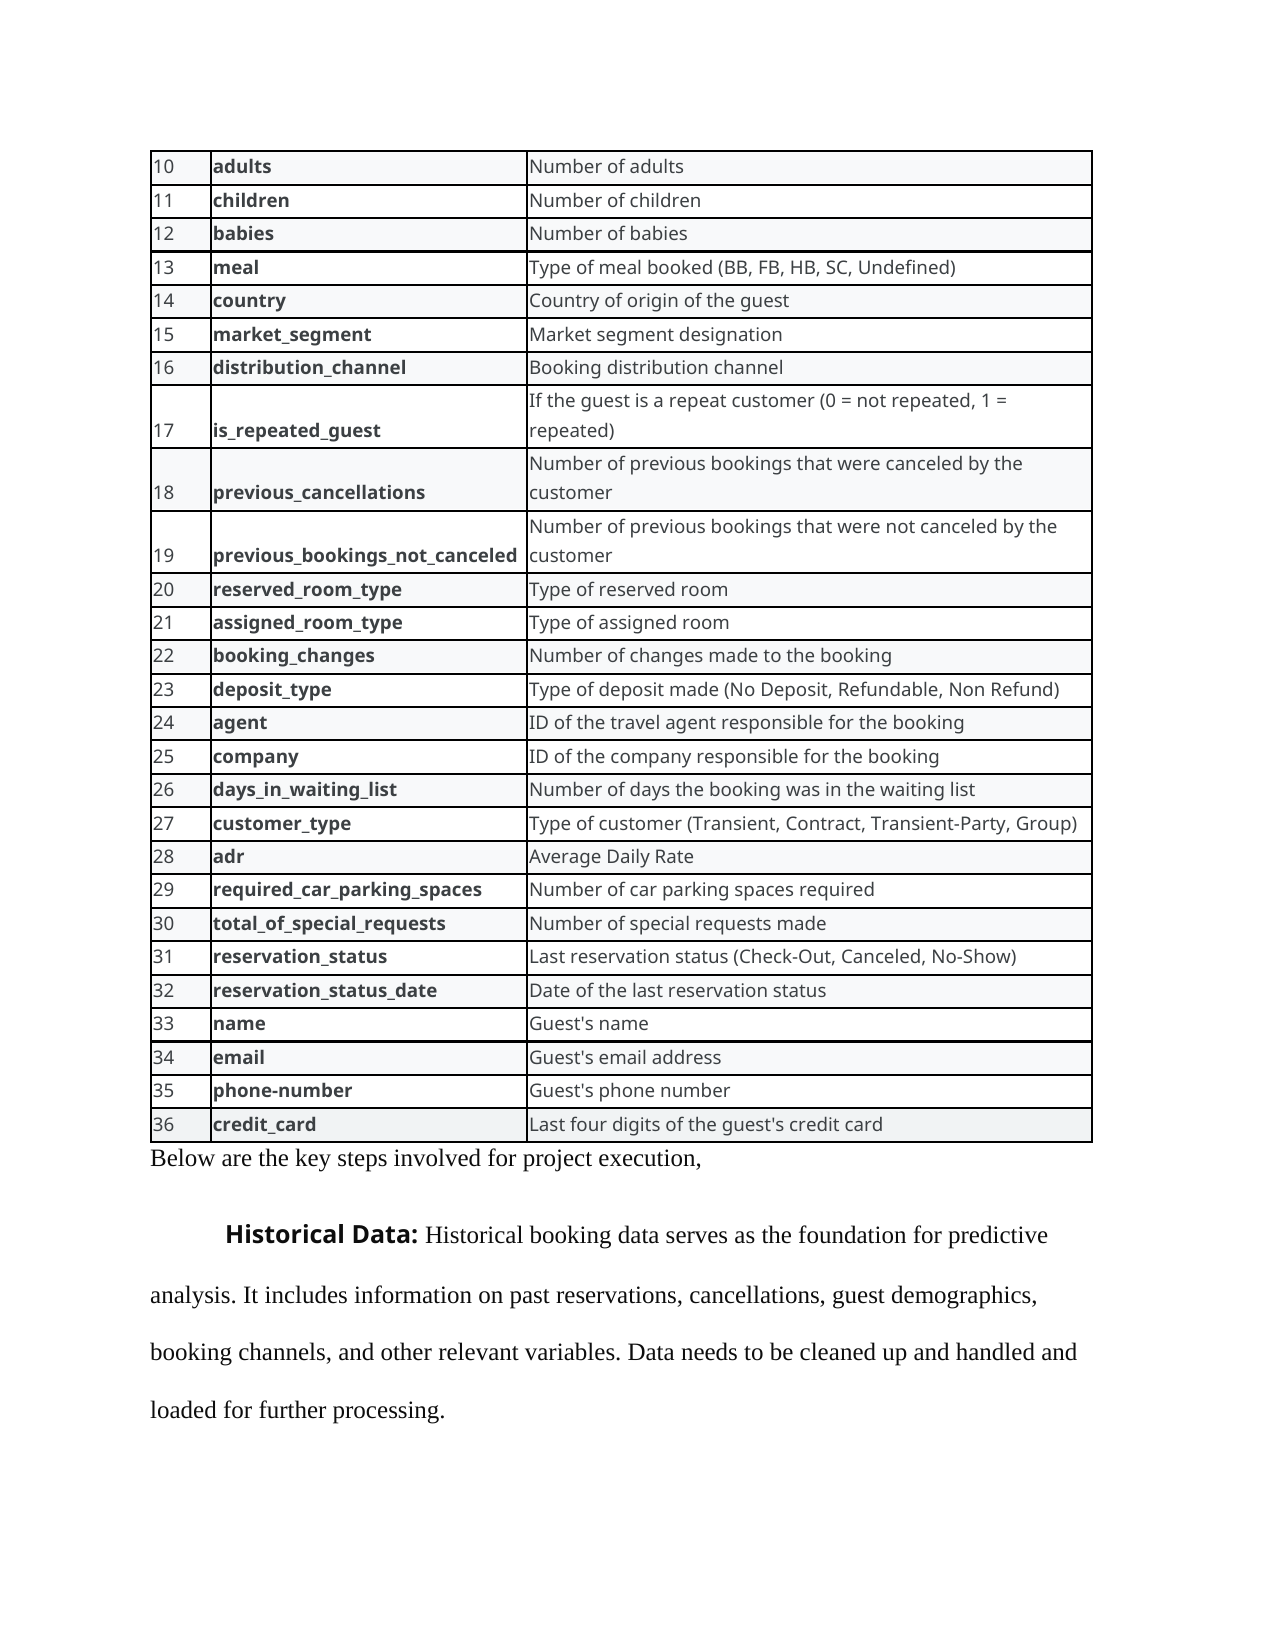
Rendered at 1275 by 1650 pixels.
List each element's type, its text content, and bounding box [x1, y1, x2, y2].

table_cell 28 [152, 842, 210, 873]
table_cell 29 [152, 875, 210, 907]
table_cell credit_card [212, 1109, 526, 1141]
table_cell reservation_status [212, 942, 526, 973]
table_cell 24 [152, 708, 210, 739]
table_cell 25 [152, 741, 210, 773]
table_cell 12 [152, 219, 210, 250]
table_cell Type of deposit made (No Deposit, Refundable, Non Refund) [528, 675, 1091, 706]
table_cell assigned_room_type [212, 608, 526, 639]
table_cell Number of previous bookings that were canceled by the customer [528, 449, 1091, 509]
table_cell 16 [152, 353, 210, 384]
table_cell Number of adults [528, 152, 1091, 183]
table_cell babies [212, 219, 526, 250]
table_cell 23 [152, 675, 210, 706]
table_cell Number of children [528, 186, 1091, 217]
table_cell If the guest is a repeat customer (0 = not repeated, 1 = repeated) [528, 386, 1091, 447]
table_cell Number of days the booking was in the waiting list [528, 775, 1091, 806]
table_cell Country of origin of the guest [528, 286, 1091, 317]
table_cell Type of reserved room [528, 574, 1091, 606]
table_cell 13 [152, 253, 210, 284]
table_cell agent [212, 708, 526, 739]
text Historical Data: Historical booking data serves as the foundation for predictive analysis. It includes information on past reservations, cancellations, guest demographics, booking channels, and other relevant variables. Data needs to be cleaned up and handled and loaded for further processing. [150, 1217, 1125, 1423]
table_cell 31 [152, 942, 210, 973]
table_cell Number of babies [528, 219, 1091, 250]
table_cell Booking distribution channel [528, 353, 1091, 384]
table_cell 32 [152, 976, 210, 1007]
table_cell Average Daily Rate [528, 842, 1091, 873]
table_cell 33 [152, 1009, 210, 1040]
table_cell Market segment designation [528, 319, 1091, 351]
table_cell 17 [152, 386, 210, 447]
table_cell 22 [152, 641, 210, 672]
table_cell distribution_channel [212, 353, 526, 384]
table_cell 14 [152, 286, 210, 317]
table_cell 10 [152, 152, 210, 183]
table_cell email [212, 1043, 526, 1074]
table_cell Number of car parking spaces required [528, 875, 1091, 907]
table_cell booking_changes [212, 641, 526, 672]
table_cell 19 [152, 512, 210, 572]
table_cell total_of_special_requests [212, 909, 526, 940]
table_cell meal [212, 253, 526, 284]
table_cell Type of meal booked (BB, FB, HB, SC, Undefined) [528, 253, 1091, 284]
table_cell country [212, 286, 526, 317]
table_cell Type of customer (Transient, Contract, Transient-Party, Group) [528, 808, 1091, 840]
table_cell previous_bookings_not_canceled [212, 512, 526, 572]
table_cell ID of the travel agent responsible for the booking [528, 708, 1091, 739]
table_cell days_in_waiting_list [212, 775, 526, 806]
table_cell adults [212, 152, 526, 183]
table_cell 34 [152, 1043, 210, 1074]
table_cell Number of changes made to the booking [528, 641, 1091, 672]
table_cell reserved_room_type [212, 574, 526, 606]
table_cell 11 [152, 186, 210, 217]
table_cell required_car_parking_spaces [212, 875, 526, 907]
table_cell market_segment [212, 319, 526, 351]
table_cell 30 [152, 909, 210, 940]
table_cell 35 [152, 1076, 210, 1107]
table_cell 27 [152, 808, 210, 840]
table_cell deposit_type [212, 675, 526, 706]
table_cell Type of assigned room [528, 608, 1091, 639]
table_cell 20 [152, 574, 210, 606]
table_cell 21 [152, 608, 210, 639]
table_cell name [212, 1009, 526, 1040]
table_cell customer_type [212, 808, 526, 840]
table_cell Date of the last reservation status [528, 976, 1091, 1007]
table_cell phone-number [212, 1076, 526, 1107]
table_cell Number of previous bookings that were not canceled by the customer [528, 512, 1091, 572]
table_cell 26 [152, 775, 210, 806]
table_cell Number of special requests made [528, 909, 1091, 940]
table_cell is_repeated_guest [212, 386, 526, 447]
table_cell previous_cancellations [212, 449, 526, 509]
table_cell Guest's email address [528, 1043, 1091, 1074]
table_cell company [212, 741, 526, 773]
table_cell Guest's phone number [528, 1076, 1091, 1107]
table_cell adr [212, 842, 526, 873]
table_cell ID of the company responsible for the booking [528, 741, 1091, 773]
text Below are the key steps involved for project execution, [150, 1143, 1125, 1171]
table_cell Last four digits of the guest's credit card [528, 1109, 1091, 1141]
table_cell reservation_status_date [212, 976, 526, 1007]
table_cell Last reservation status (Check-Out, Canceled, No-Show) [528, 942, 1091, 973]
table_cell 18 [152, 449, 210, 509]
table_cell 36 [152, 1109, 210, 1141]
table_cell Guest's name [528, 1009, 1091, 1040]
table_cell 15 [152, 319, 210, 351]
table_cell children [212, 186, 526, 217]
